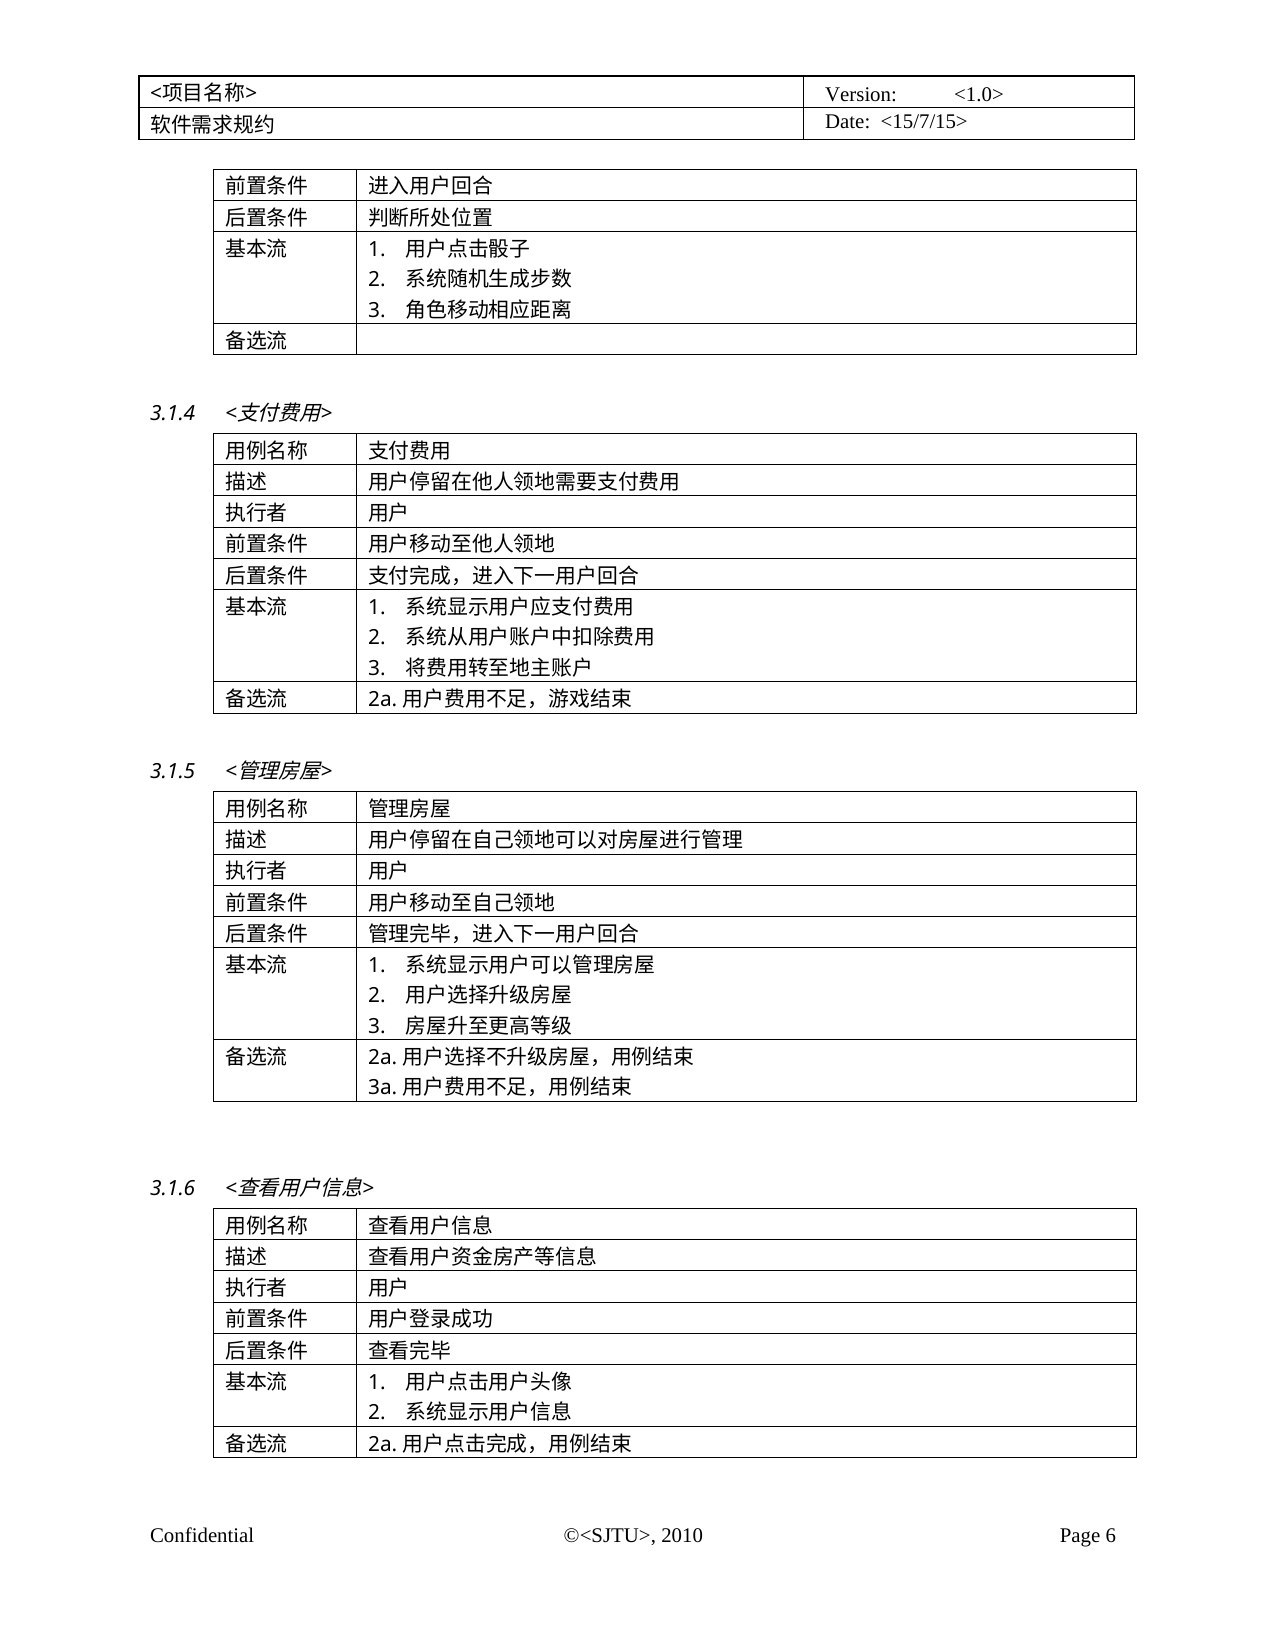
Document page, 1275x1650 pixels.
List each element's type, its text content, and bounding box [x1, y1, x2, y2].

table_cell 支付完成，进入下一用户回合 [357, 559, 1136, 589]
table_cell 用户移动至自己领地 [357, 886, 1136, 916]
table_cell 备选流 [214, 682, 356, 712]
table_cell 用户停留在自己领地可以对房屋进行管理 [357, 823, 1136, 853]
table_header 用例名称 [214, 434, 356, 464]
table_cell 用户移动至他人领地 [357, 528, 1136, 558]
table_cell 基本流 [214, 1365, 356, 1426]
table_cell 用户 [357, 496, 1136, 527]
table_cell 系统显示用户可以管理房屋 用户选择升级房屋 房屋升至更高等级 [357, 948, 1136, 1039]
table_cell [357, 324, 1136, 354]
table_cell 前置条件 [214, 528, 356, 558]
table_cell 用户停留在他人领地需要支付费用 [357, 465, 1136, 495]
table_header 支付费用 [357, 434, 1136, 464]
table_cell 描述 [214, 465, 356, 495]
table_cell 判断所处位置 [357, 201, 1136, 231]
table_cell 前置条件 [214, 170, 356, 200]
table_cell 后置条件 [214, 917, 356, 947]
table_cell 基本流 [214, 590, 356, 681]
table_cell 前置条件 [214, 1303, 356, 1333]
table_cell 执行者 [214, 496, 356, 527]
table_cell 后置条件 [214, 201, 356, 231]
table_cell 用户点击骰子 系统随机生成步数 角色移动相应距离 [357, 232, 1136, 323]
table_cell 查看完毕 [357, 1334, 1136, 1364]
table_cell 备选流 [214, 324, 356, 354]
table_cell 前置条件 [214, 886, 356, 916]
table_cell 备选流 [214, 1040, 356, 1101]
table_header 管理房屋 [357, 792, 1136, 822]
table_cell 查看用户资金房产等信息 [357, 1240, 1136, 1270]
table_header 查看用户信息 [357, 1209, 1136, 1239]
table_cell 基本流 [214, 232, 356, 323]
table_cell 执行者 [214, 855, 356, 885]
table_header 用例名称 [214, 1209, 356, 1239]
table_cell 基本流 [214, 948, 356, 1039]
table_cell 后置条件 [214, 559, 356, 589]
subtitle <查看用户信息> [150, 1171, 1125, 1202]
table_cell 管理完毕，进入下一用户回合 [357, 917, 1136, 947]
table_cell 进入用户回合 [357, 170, 1136, 200]
table_cell 描述 [214, 1240, 356, 1270]
table_cell 执行者 [214, 1271, 356, 1302]
subtitle <支付费用> [150, 396, 1125, 427]
table_cell 2a. 用户选择不升级房屋，用例结束 3a. 用户费用不足，用例结束 [357, 1040, 1136, 1101]
table_cell 后置条件 [214, 1334, 356, 1364]
table_cell 用户 [357, 855, 1136, 885]
table_cell 用户登录成功 [357, 1303, 1136, 1333]
table_header 用例名称 [214, 792, 356, 822]
table_cell 用户 [357, 1271, 1136, 1302]
table_cell 描述 [214, 823, 356, 853]
table_cell 备选流 [214, 1427, 356, 1457]
table_cell 2a. 用户费用不足，游戏结束 [357, 682, 1136, 712]
table_cell 2a. 用户点击完成，用例结束 [357, 1427, 1136, 1457]
subtitle <管理房屋> [150, 754, 1125, 785]
table_cell 用户点击用户头像 系统显示用户信息 [357, 1365, 1136, 1426]
table_cell 系统显示用户应支付费用 系统从用户账户中扣除费用 将费用转至地主账户 [357, 590, 1136, 681]
